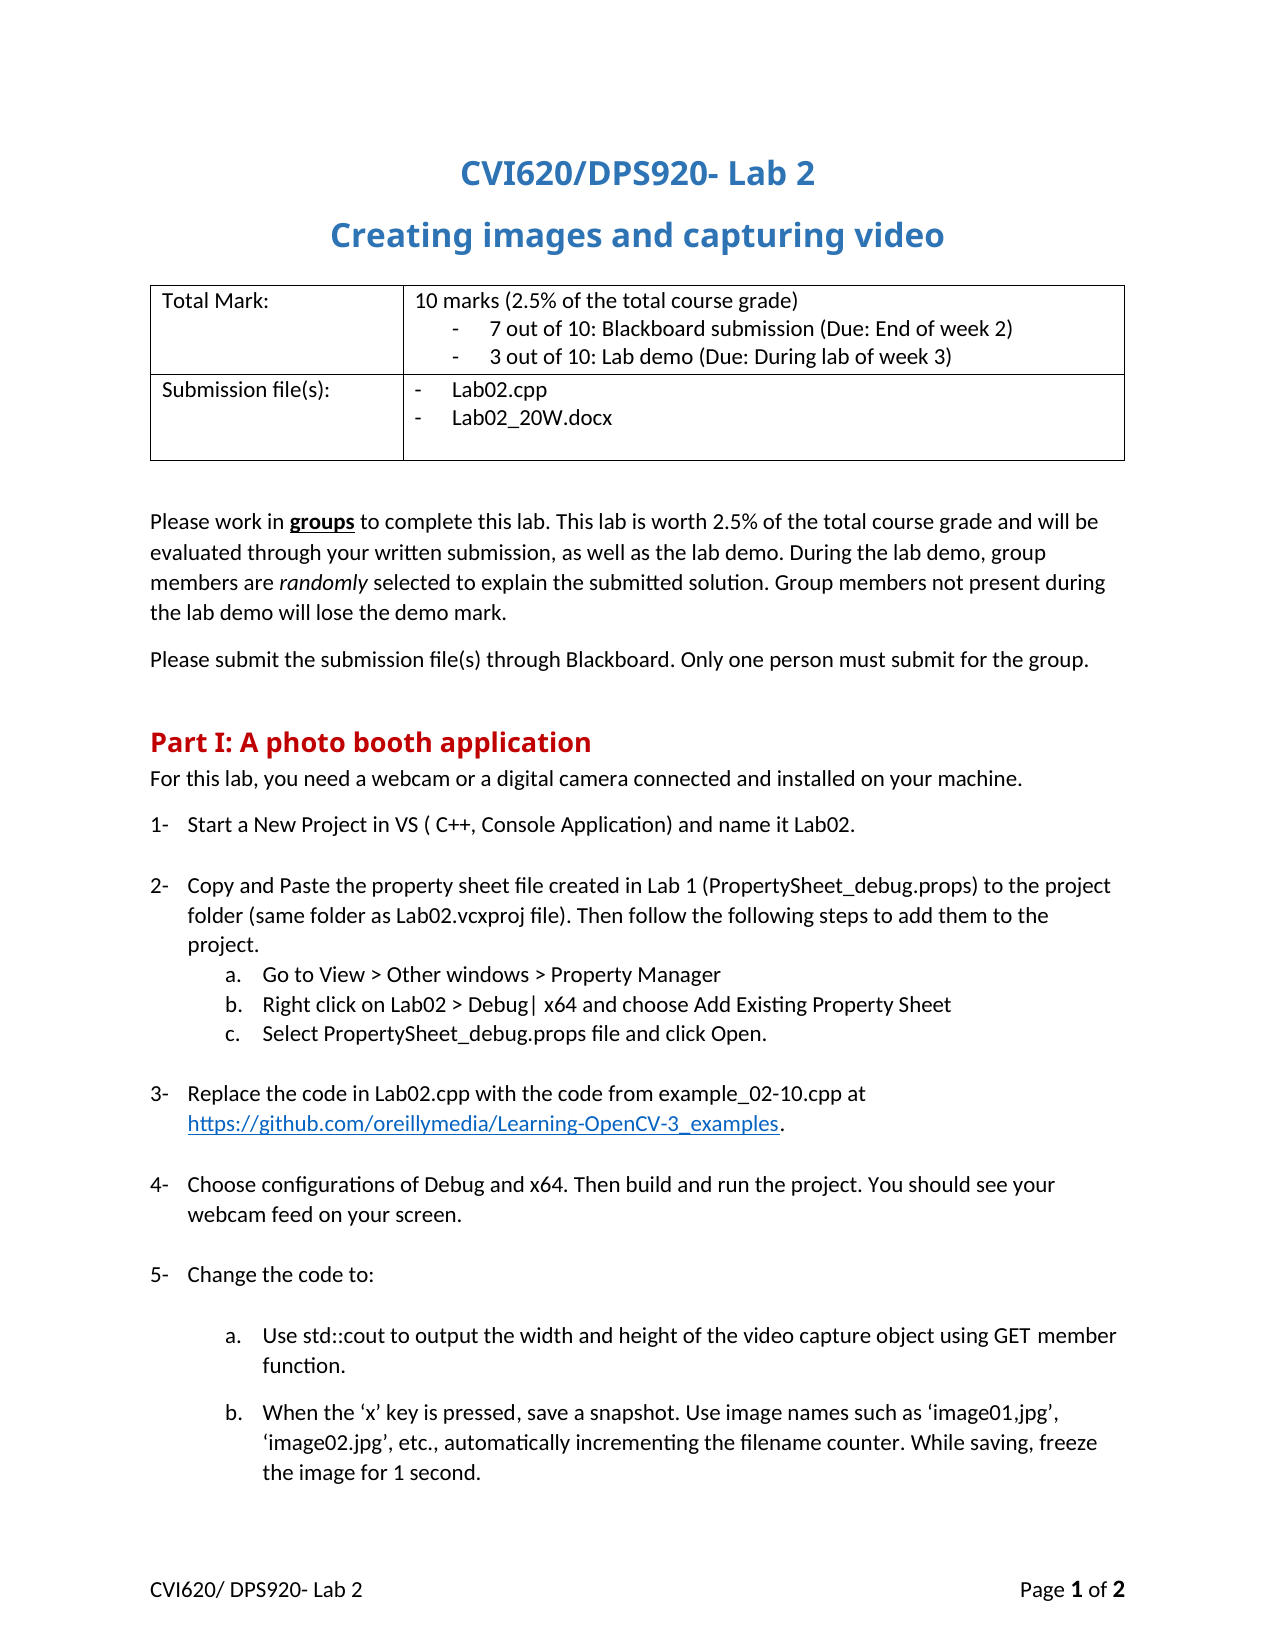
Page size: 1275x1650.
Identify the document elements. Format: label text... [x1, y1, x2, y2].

subtitle Part I: A photo booth application [150, 724, 1125, 761]
table_header 10 marks (2.5% of the total course grade) 7 out of 10: Blackboard submission (Due: End of week 2) 3 out of 10: Lab demo (Due: During lab of week 3) [404, 286, 1124, 374]
text Please work in groups to complete this lab. This lab is worth 2.5% of the total course grade and will be evaluated through your written submission, as well as the lab demo. During the lab demo, group members are randomly selected to explain the submitted solution. Group members not present during the lab demo will lose the demo mark. [150, 507, 1125, 626]
table_cell Lab02.cpp Lab02_20W.docx [404, 375, 1124, 459]
list Right click on Lab02 > Debug| x64 and choose Add Existing Property Sheet [225, 990, 1125, 1018]
list Go to View > Other windows > Property Manager [225, 960, 1125, 988]
list When the ‘x’ key is pressed, save a snapshot. Use image names such as ‘image01,jpg’, ‘image02.jpg’, etc., automatically incrementing the filename counter. While saving, freeze the image for 1 second. [225, 1398, 1125, 1487]
subtitle Creating images and capturing video [150, 211, 1125, 257]
list Choose configurations of Debug and x64. Then build and run the project. You should see your webcam feed on your screen. [150, 1170, 1125, 1228]
list Use std::cout to output the width and height of the video capture object using GET member function. [225, 1321, 1125, 1379]
subtitle CVI620/DPS920- Lab 2 [150, 150, 1125, 195]
table_cell Submission file(s): [151, 375, 403, 459]
text Please submit the submission file(s) through Blackboard. Only one person must submit for the group. [150, 645, 1125, 673]
list Select PropertySheet_debug.props file and click Open. [225, 1019, 1125, 1047]
list Replace the code in Lab02.cpp with the code from example_02-10.cpp at https://github.com/oreillymedia/Learning-OpenCV-3_examples. [150, 1079, 1125, 1138]
text For this lab, you need a webcam or a digital camera connected and installed on your machine. [150, 764, 1125, 792]
table_header Total Mark: [151, 286, 403, 374]
list Change the code to: [150, 1261, 1125, 1289]
list Start a New Project in VS ( C++, Console Application) and name it Lab02. [150, 811, 1125, 839]
list Copy and Paste the property sheet file created in Lab 1 (PropertySheet_debug.props) to the project folder (same folder as Lab02.vcxproj file). Then follow the following steps to add them to the project. [150, 871, 1125, 958]
